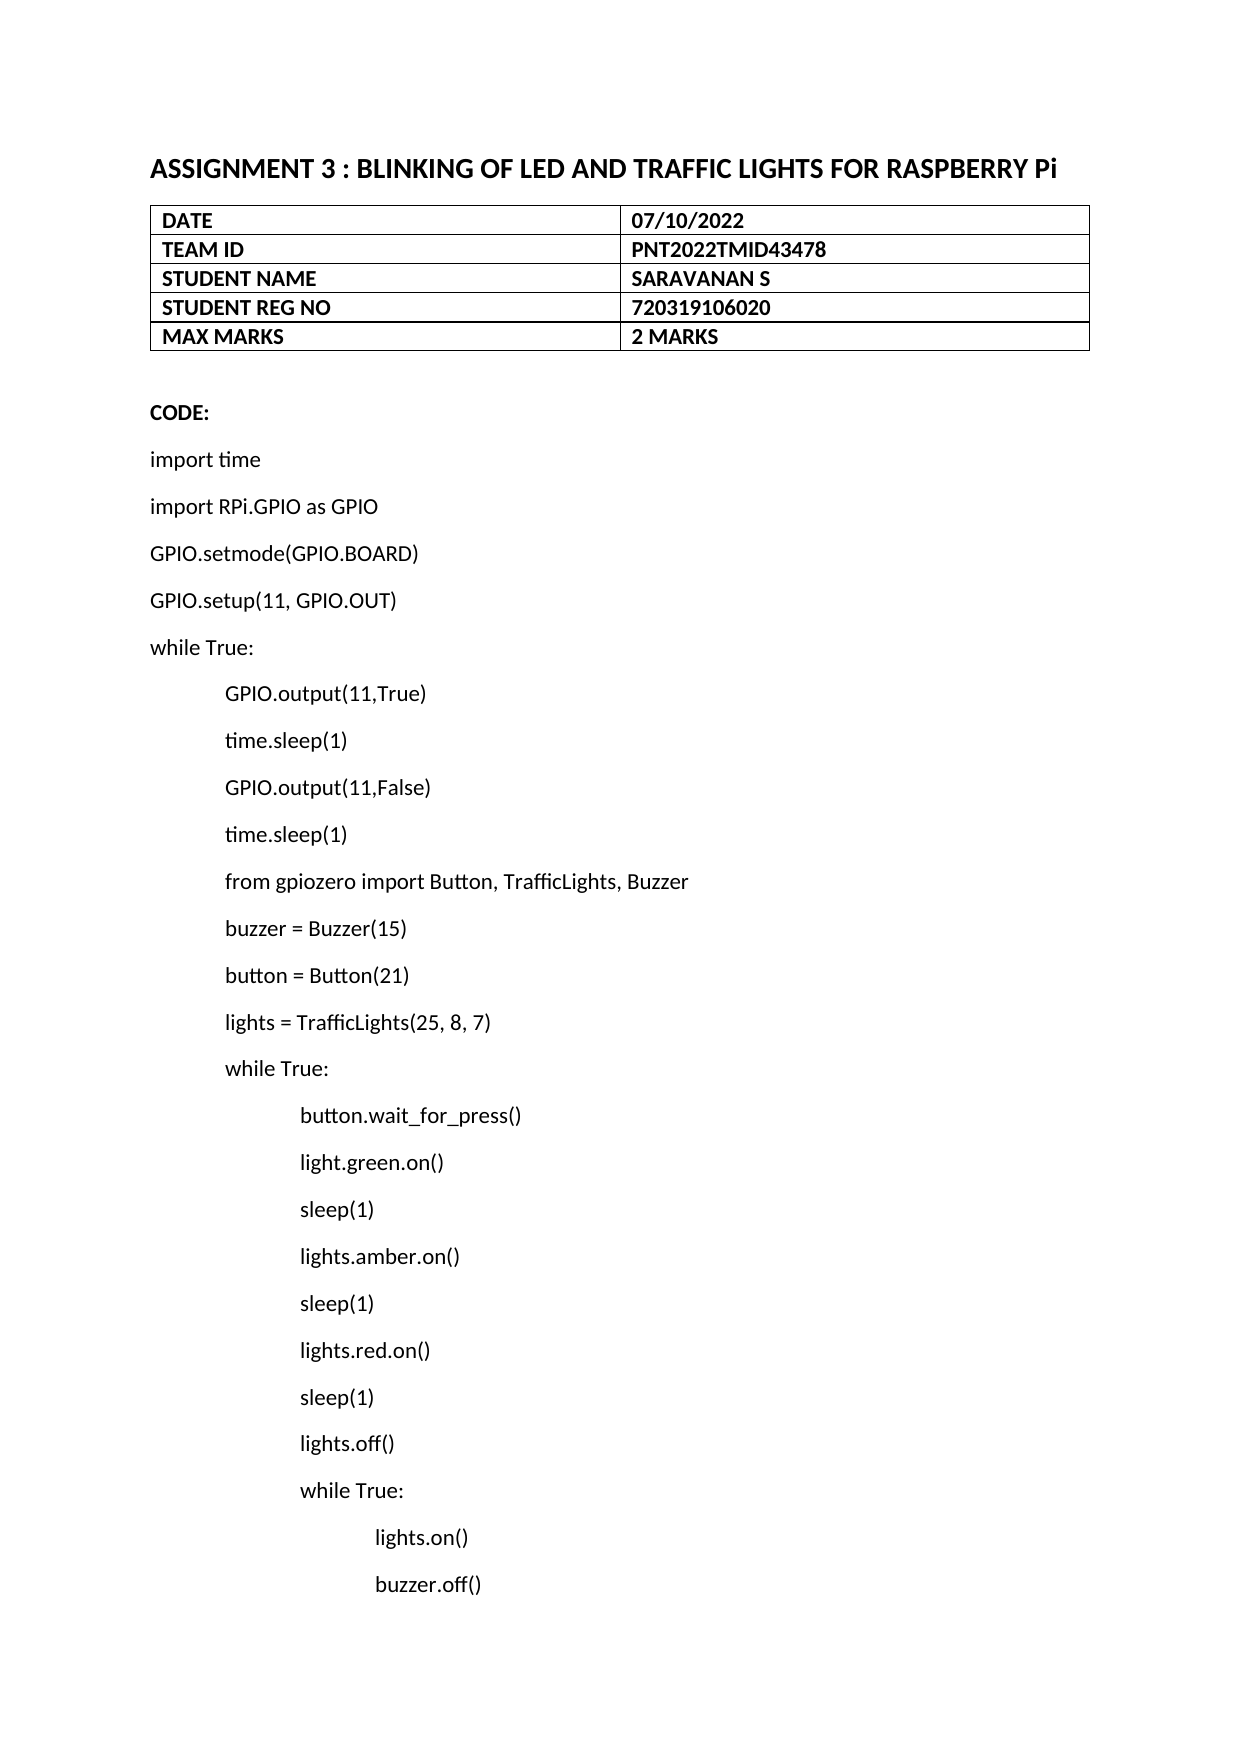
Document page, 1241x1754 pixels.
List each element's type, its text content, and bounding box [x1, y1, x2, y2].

text sleep(1) [300, 1289, 1090, 1317]
text import time [150, 445, 1090, 473]
text light.green.on() [300, 1148, 1090, 1176]
table_cell STUDENT NAME [151, 264, 620, 292]
text GPIO.setmode(GPIO.BOARD) [150, 539, 1090, 567]
text import RPi.GPIO as GPIO [150, 492, 1090, 520]
table_cell 720319106020 [621, 293, 1089, 321]
text time.sleep(1) [225, 726, 1090, 754]
text sleep(1) [300, 1383, 1090, 1411]
text while True: [300, 1476, 1090, 1504]
text CODE: [150, 398, 1090, 426]
table_header 07/10/2022 [621, 206, 1089, 234]
text from gpiozero import Button, TrafficLights, Buzzer [225, 867, 1090, 895]
table_cell SARAVANAN S [621, 264, 1089, 292]
text button.wait_for_press() [300, 1101, 1090, 1129]
text while True: [225, 1054, 1090, 1083]
table_cell PNT2022TMID43478 [621, 235, 1089, 263]
text while True: [150, 633, 1090, 661]
text GPIO.output(11,True) [225, 679, 1090, 708]
text buzzer = Buzzer(15) [225, 914, 1090, 942]
text lights.on() [375, 1523, 1090, 1551]
text sleep(1) [300, 1195, 1090, 1223]
text button = Button(21) [225, 961, 1090, 989]
text buzzer.off() [375, 1570, 1090, 1598]
table_cell TEAM ID [151, 235, 620, 263]
text GPIO.output(11,False) [225, 773, 1090, 801]
table_cell 2 MARKS [621, 323, 1089, 350]
table_cell STUDENT REG NO [151, 293, 620, 321]
text lights.off() [300, 1429, 1090, 1458]
text lights.amber.on() [300, 1242, 1090, 1270]
text lights.red.on() [300, 1336, 1090, 1364]
table_cell MAX MARKS [151, 323, 620, 350]
text lights = TrafficLights(25, 8, 7) [225, 1008, 1090, 1036]
text GPIO.setup(11, GPIO.OUT) [150, 586, 1090, 614]
text time.sleep(1) [225, 820, 1090, 848]
text ASSIGNMENT 3 : BLINKING OF LED AND TRAFFIC LIGHTS FOR RASPBERRY Pi [150, 150, 1090, 186]
table_header DATE [151, 206, 620, 234]
